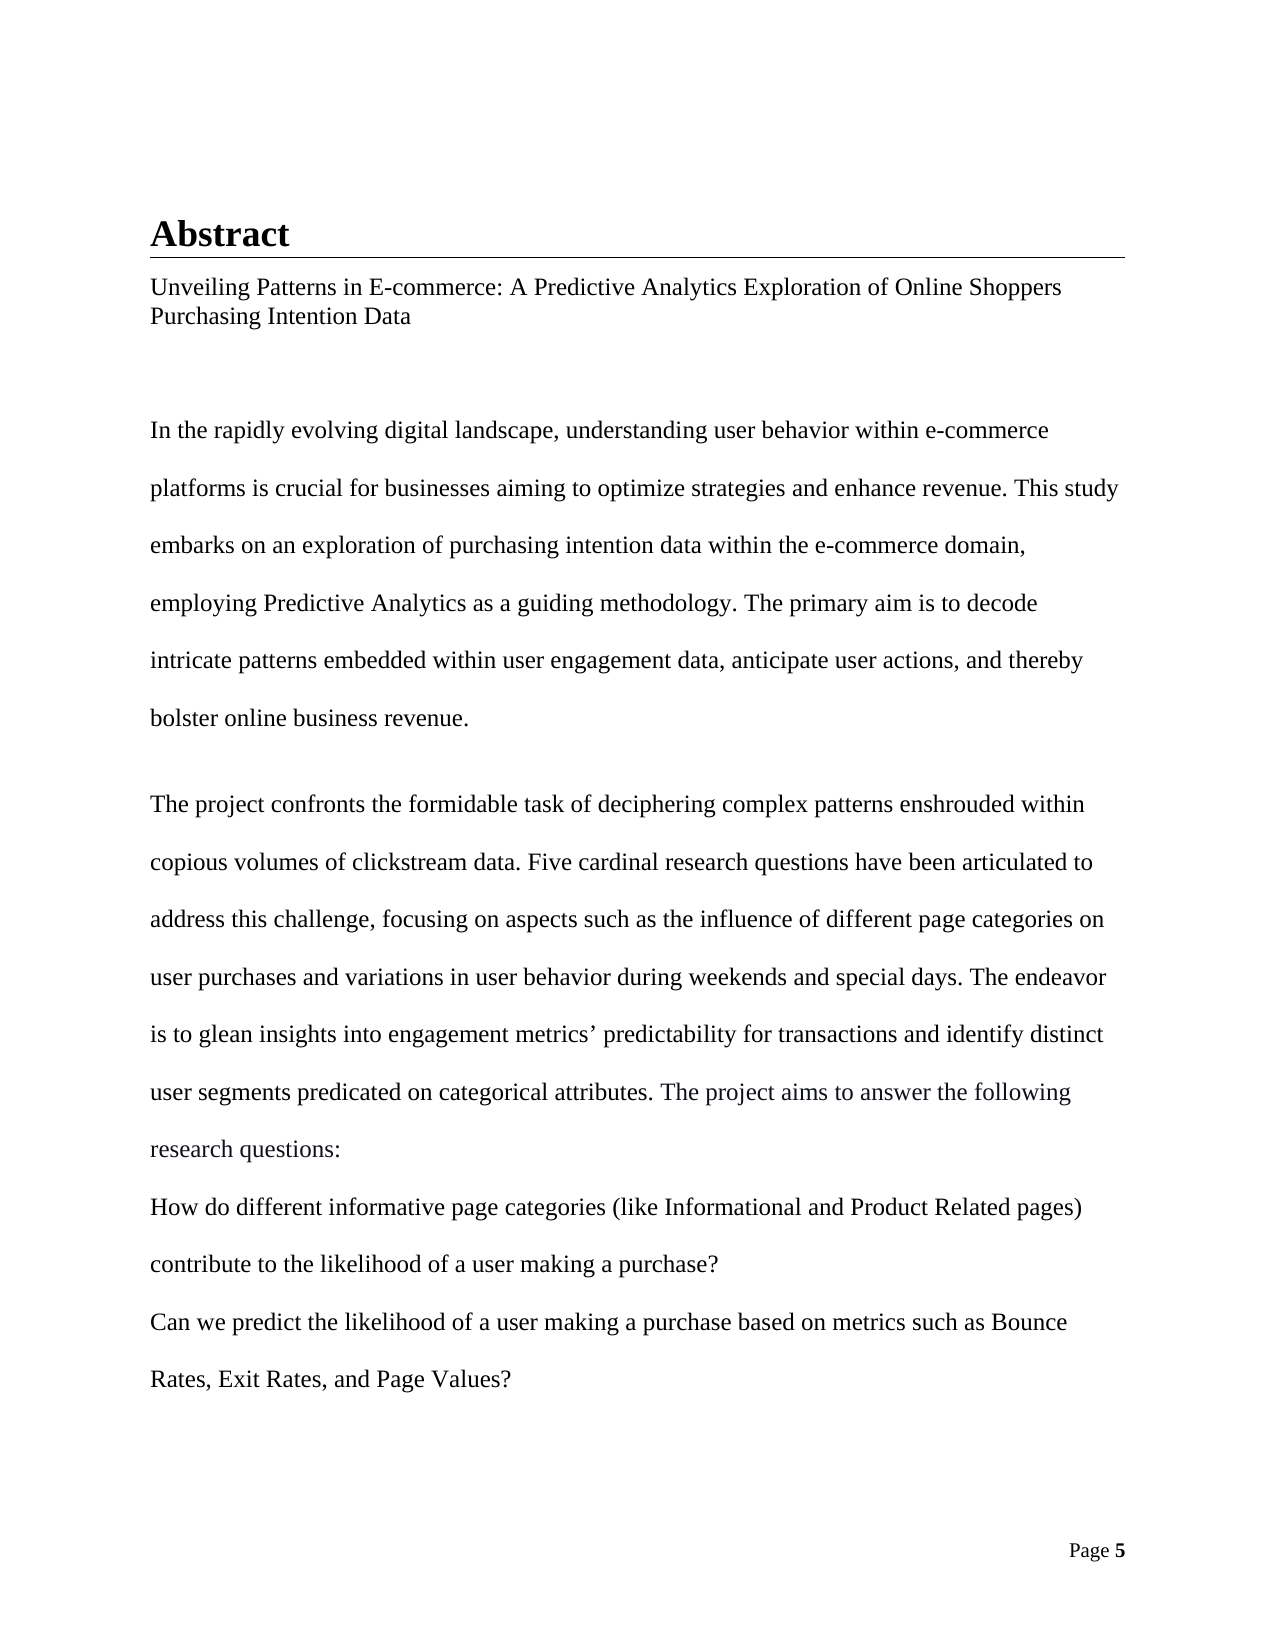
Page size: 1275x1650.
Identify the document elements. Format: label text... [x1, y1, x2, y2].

text Purchasing Intention Data [150, 301, 1125, 330]
text In the rapidly evolving digital landscape, understanding user behavior within e-commerce platforms is crucial for businesses aiming to optimize strategies and enhance revenue. This study embarks on an exploration of purchasing intention data within the e-commerce domain, employing Predictive Analytics as a guiding methodology. The primary aim is to decode intricate patterns embedded within user engagement data, anticipate user actions, and thereby bolster online business revenue. [150, 415, 1125, 731]
text Unveiling Patterns in E-commerce: A Predictive Analytics Exploration of Online Shoppers [150, 272, 1125, 301]
text Can we predict the likelihood of a user making a purchase based on metrics such as Bounce Rates, Exit Rates, and Page Values? [150, 1307, 1125, 1393]
text The project confronts the formidable task of deciphering complex patterns enshrouded within copious volumes of clickstream data. Five cardinal research questions have been articulated to address this challenge, focusing on aspects such as the influence of different page categories on user purchases and variations in user behavior during weekends and special days. The endeavor is to glean insights into engagement metrics’ predictability for transactions and identify distinct user segments predicated on categorical attributes. The project aims to answer the following research questions: [150, 789, 1125, 1163]
text How do different informative page categories (like Informational and Product Related pages) contribute to the likelihood of a user making a purchase? [150, 1192, 1125, 1278]
subtitle Abstract [150, 212, 1125, 257]
